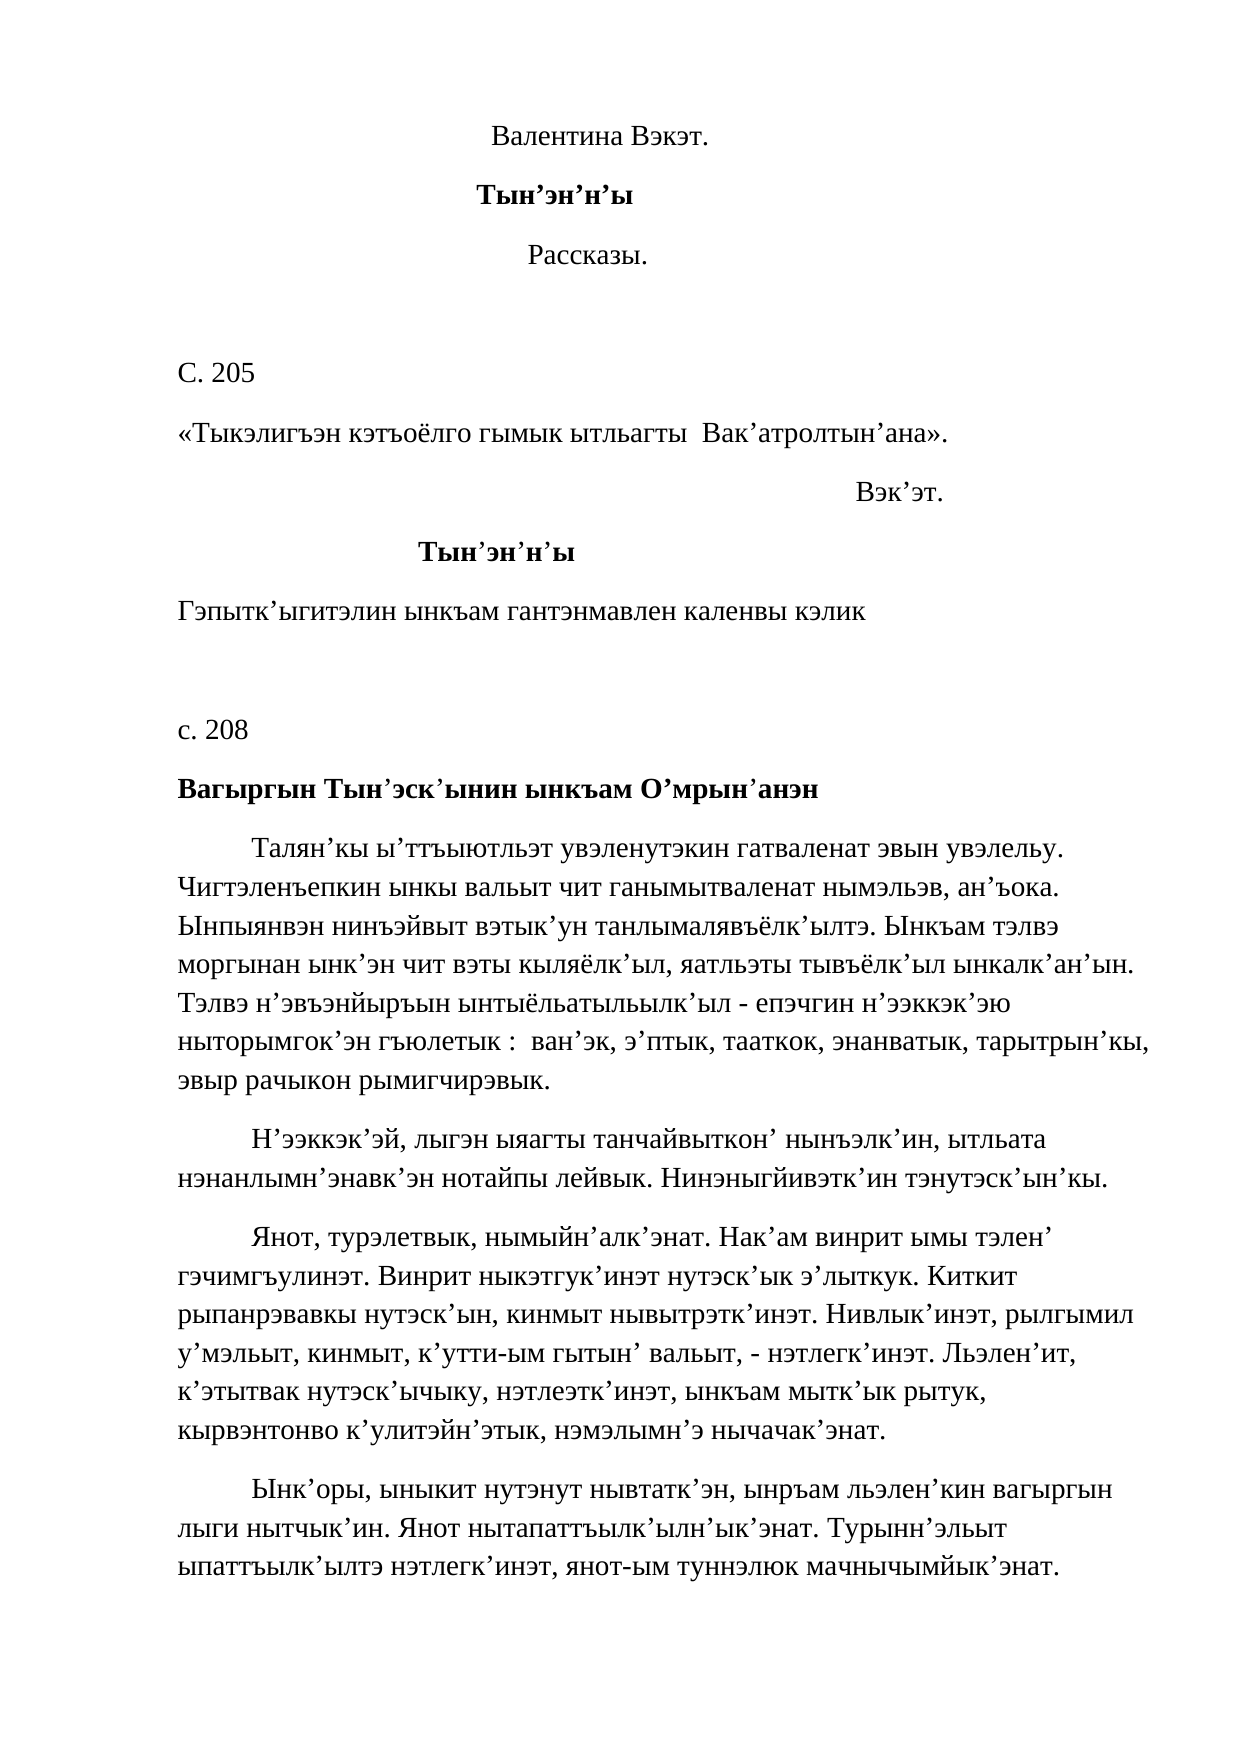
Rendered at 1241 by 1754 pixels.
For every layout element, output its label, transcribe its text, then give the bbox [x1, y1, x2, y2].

text Н’ээккэк’эй, лыгэн ыяагты танчайвыткон’ нынъэлк’ин, ытльата нэнанлымн’энавк’эн нотайпы лейвык. Нинэныгйивэтк’ин тэнутэск’ын’кы. [177, 1121, 1152, 1193]
text Рассказы. [177, 237, 1152, 270]
text Тын’эн’н’ы [177, 177, 1152, 211]
text Янот, турэлетвык, нымыйн’алк’энат. Нак’ам винрит ымы тэлен’ гэчимгъулинэт. Винрит ныкэтгук’инэт нутэск’ык э’лыткук. Киткит рыпанрэвавкы нутэск’ын, кинмыт нывытрэтк’инэт. Нивлык’инэт, рылгымил у’мэльыт, кинмыт, к’утти-ым гытын’ вальыт, - нэтлегк’инэт. Льэлен’ит, к’этытвак нутэск’ычыку, нэтлеэтк’инэт, ынкъам мытк’ык рытук, кырвэнтонво к’улитэйн’этык, нэмэлымн’э нычачак’энат. [177, 1219, 1152, 1445]
text Валентина Вэкэт. [177, 118, 1152, 152]
text с. 208 [177, 712, 1152, 745]
text С. 205 [177, 356, 1152, 389]
text Талян’кы ы’ттъыютльэт увэленутэкин гатваленат эвын увэлельу. Чигтэленъепкин ынкы вальыт чит ганымытваленат нымэльэв, ан’ъока. Ынпыянвэн нинъэйвыт вэтык’ун танлымалявъёлк’ылтэ. Ынкъам тэлвэ моргынан ынк’эн чит вэты кыляёлк’ыл, яатльэты тывъёлк’ыл ынкалк’ан’ын. Тэлвэ н’эвъэнйыръын ынтыёльатыльылк’ыл - епэчгин н’ээккэк’эю ныторымгок’эн гъюлетык : ван’эк, э’птык, тааткок, энанватык, тарытрын’кы, эвыр рачыкон рымигчирэвык. [177, 831, 1152, 1095]
text «Тыкэлигъэн кэтъоёлго гымык ытльагты Вак’атролтын’ана». [177, 415, 1152, 448]
text Тын’эн’н’ы [177, 534, 1152, 567]
text Вэк’эт. [177, 474, 1152, 508]
text Вагыргын Тын’эск’ынин ынкъам О’мрын’анэн [177, 771, 1152, 805]
text Ынк’оры, ыныкит нутэнут нывтатк’эн, ынръам льэлен’кин вагыргын лыги нытчык’ин. Янот нытапаттъылк’ылн’ык’энат. Турынн’эльыт ыпаттъылк’ылтэ нэтлегк’инэт, янот-ым туннэлюк мачнычымйык’энат. [177, 1471, 1152, 1582]
text Гэпытк’ыгитэлин ынкъам гантэнмавлен каленвы кэлик [177, 593, 1152, 627]
